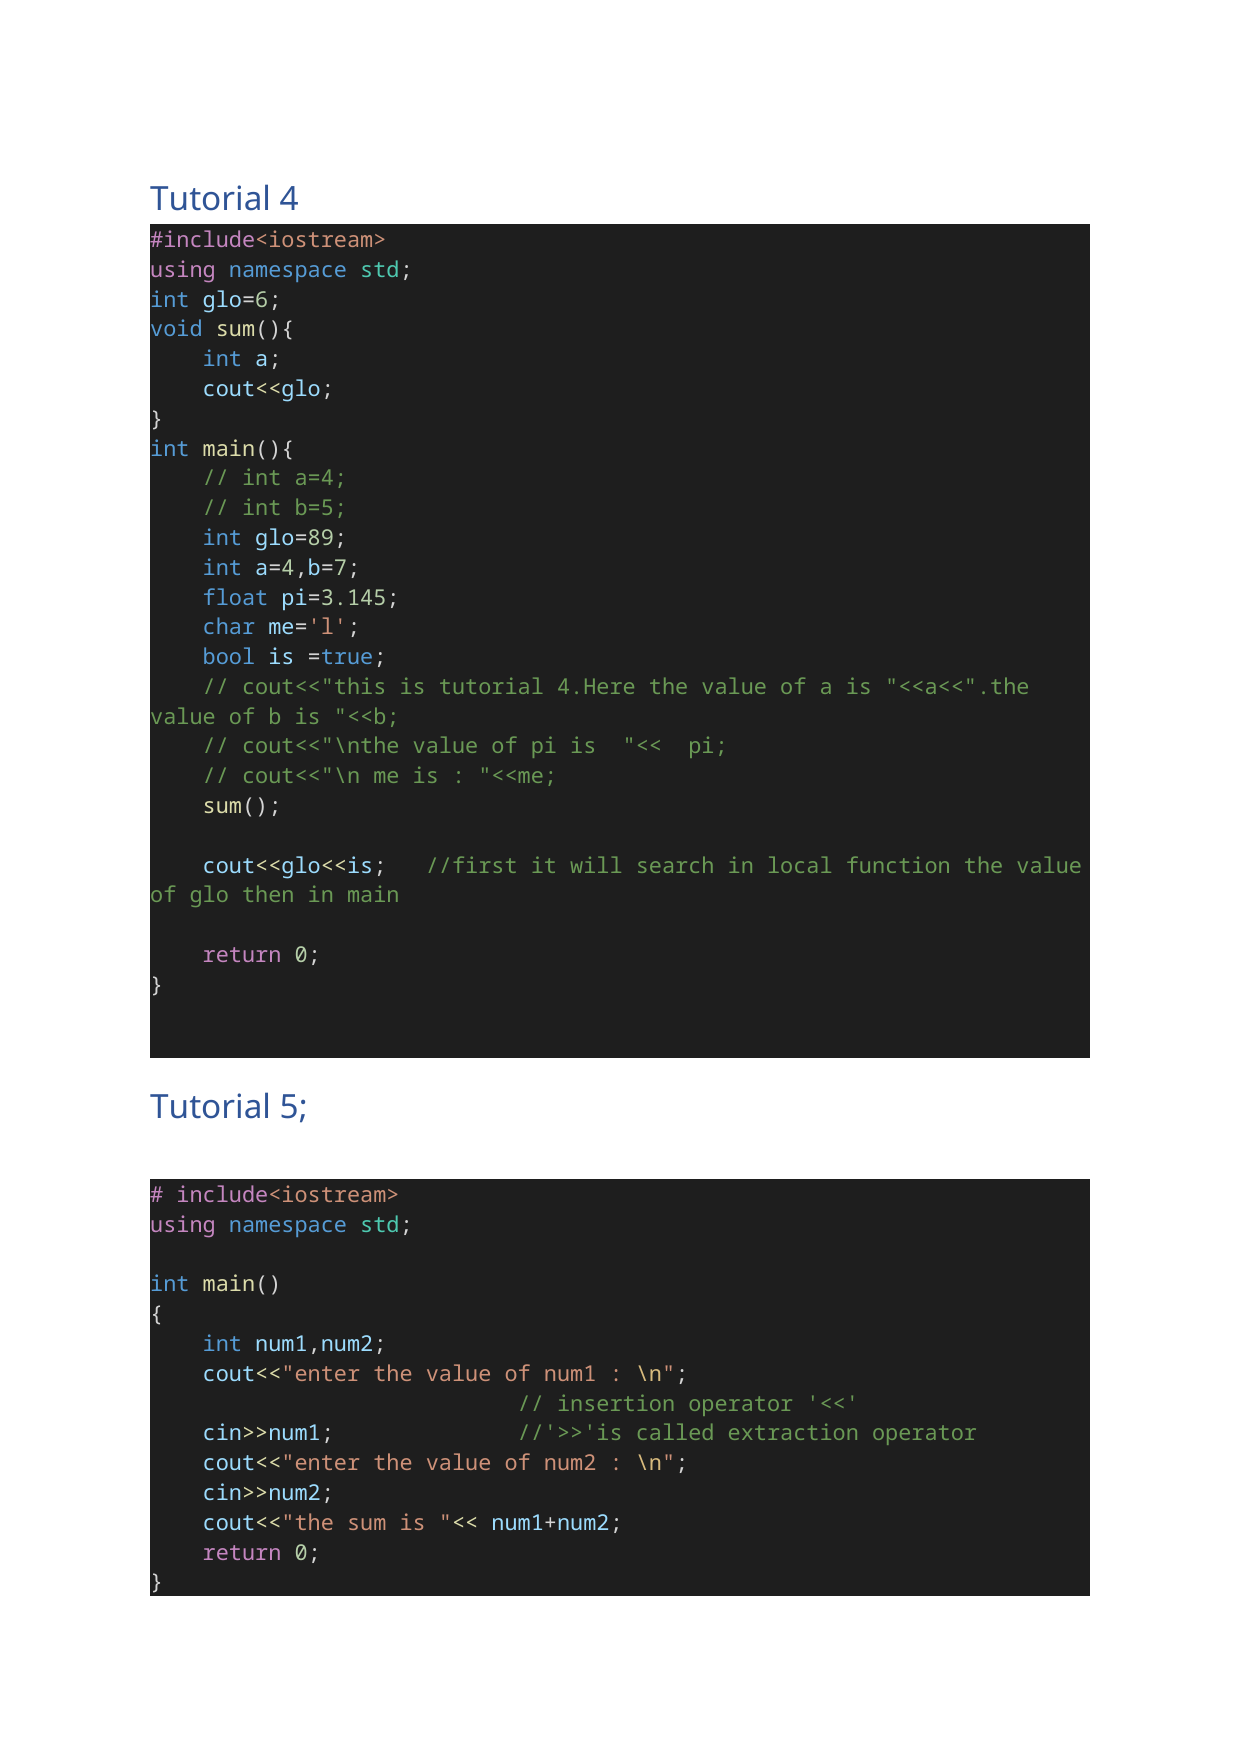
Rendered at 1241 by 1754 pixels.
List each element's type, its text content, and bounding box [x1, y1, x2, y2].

text int main(){ [150, 432, 1090, 462]
text sum(); [150, 790, 1090, 820]
text char me='l'; [150, 611, 1090, 641]
text using namespace std; [150, 1209, 1090, 1238]
text using namespace std; [150, 254, 1090, 283]
text // insertion operator '<<' [150, 1387, 1090, 1417]
text cin>>num1; //'>>'is called extraction operator [150, 1417, 1090, 1447]
text return 0; [150, 1536, 1090, 1566]
text float pi=3.145; [150, 581, 1090, 611]
text return 0; [150, 939, 1090, 969]
text { [150, 1298, 1090, 1328]
text // int a=4; [150, 462, 1090, 492]
text void sum(){ [150, 313, 1090, 343]
text int glo=89; [150, 522, 1090, 552]
subtitle Tutorial 5; [150, 1083, 1090, 1128]
text cout<<"enter the value of num1 : \n"; [150, 1358, 1090, 1387]
text int main() [150, 1268, 1090, 1298]
text cin>>num2; [150, 1477, 1090, 1507]
subtitle Tutorial 4 [150, 175, 1090, 220]
text // cout<<"this is tutorial 4.Here the value of a is "<<a<<".the value of b is "<<b; [150, 671, 1090, 730]
text cout<<glo<<is; //first it will search in local function the value of glo then in main [150, 849, 1090, 909]
text // cout<<"\n me is : "<<me; [150, 760, 1090, 790]
text cout<<"the sum is "<< num1+num2; [150, 1507, 1090, 1536]
text } [150, 1566, 1090, 1596]
text } [150, 403, 1090, 432]
text // int b=5; [150, 492, 1090, 522]
text int a; [150, 343, 1090, 373]
text cout<<glo; [150, 373, 1090, 403]
text #include<iostream> [150, 224, 1090, 254]
text int num1,num2; [150, 1328, 1090, 1358]
text bool is =true; [150, 641, 1090, 671]
text } [150, 969, 1090, 998]
text cout<<"enter the value of num2 : \n"; [150, 1447, 1090, 1477]
text // cout<<"\nthe value of pi is "<< pi; [150, 730, 1090, 760]
text int a=4,b=7; [150, 552, 1090, 581]
text # include<iostream> [150, 1179, 1090, 1209]
text int glo=6; [150, 283, 1090, 313]
